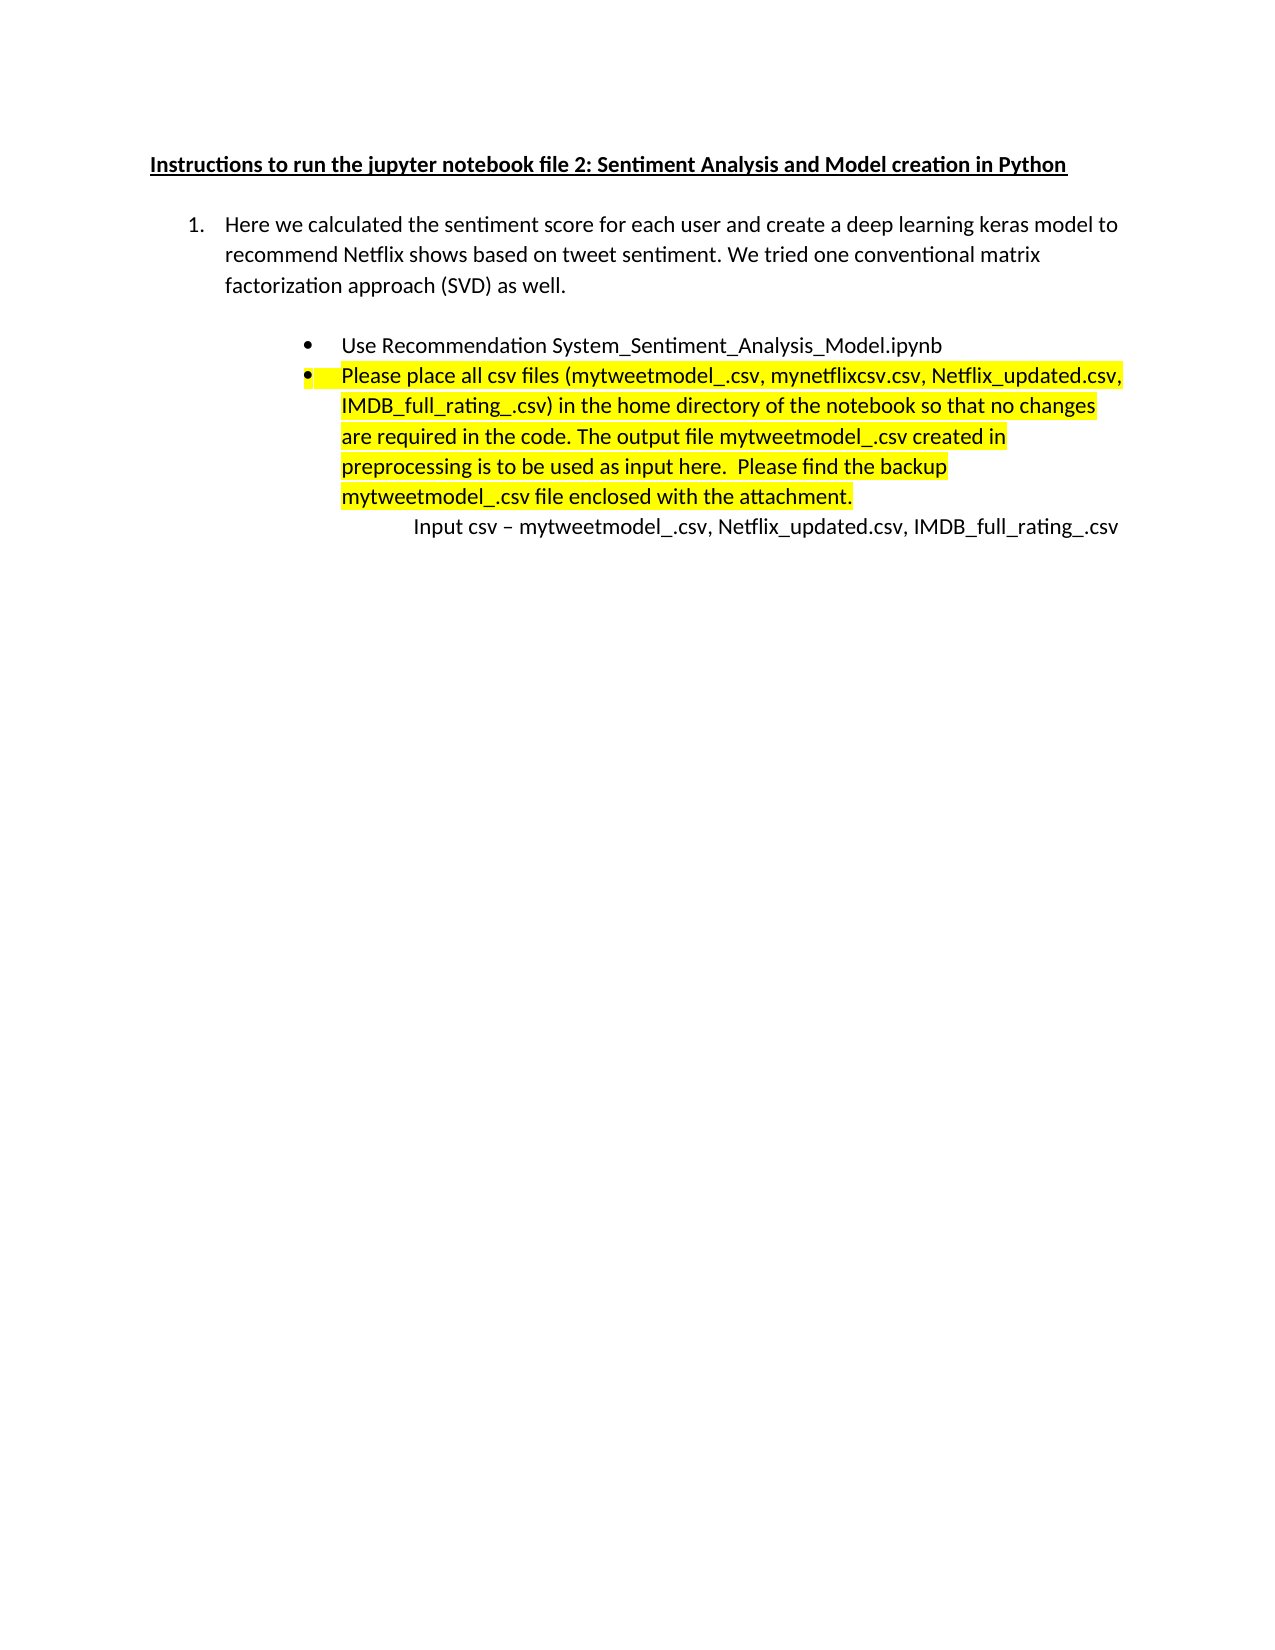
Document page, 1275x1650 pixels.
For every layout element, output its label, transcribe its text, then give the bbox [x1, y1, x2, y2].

list Please place all csv files (mytweetmodel_.csv, mynetflixcsv.csv, Netflix_updated.csv, IMDB_full_rating_.csv) in the home directory of the notebook so that no changes are required in the code. The output file mytweetmodel_.csv created in preprocessing is to be used as input here. Please find the backup mytweetmodel_.csv file enclosed with the attachment. [304, 361, 1125, 510]
list Use Recommendation System_Sentiment_Analysis_Model.ipynb [304, 331, 1125, 359]
list Input csv – mytweetmodel_.csv, Netflix_updated.csv, IMDB_full_rating_.csv [341, 512, 1125, 541]
text Instructions to run the jupyter notebook file 2: Sentiment Analysis and Model creation in Python [150, 150, 1125, 178]
list Here we calculated the sentiment score for each user and create a deep learning keras model to recommend Netflix shows based on tweet sentiment. We tried one conventional matrix factorization approach (SVD) as well. [187, 210, 1125, 299]
